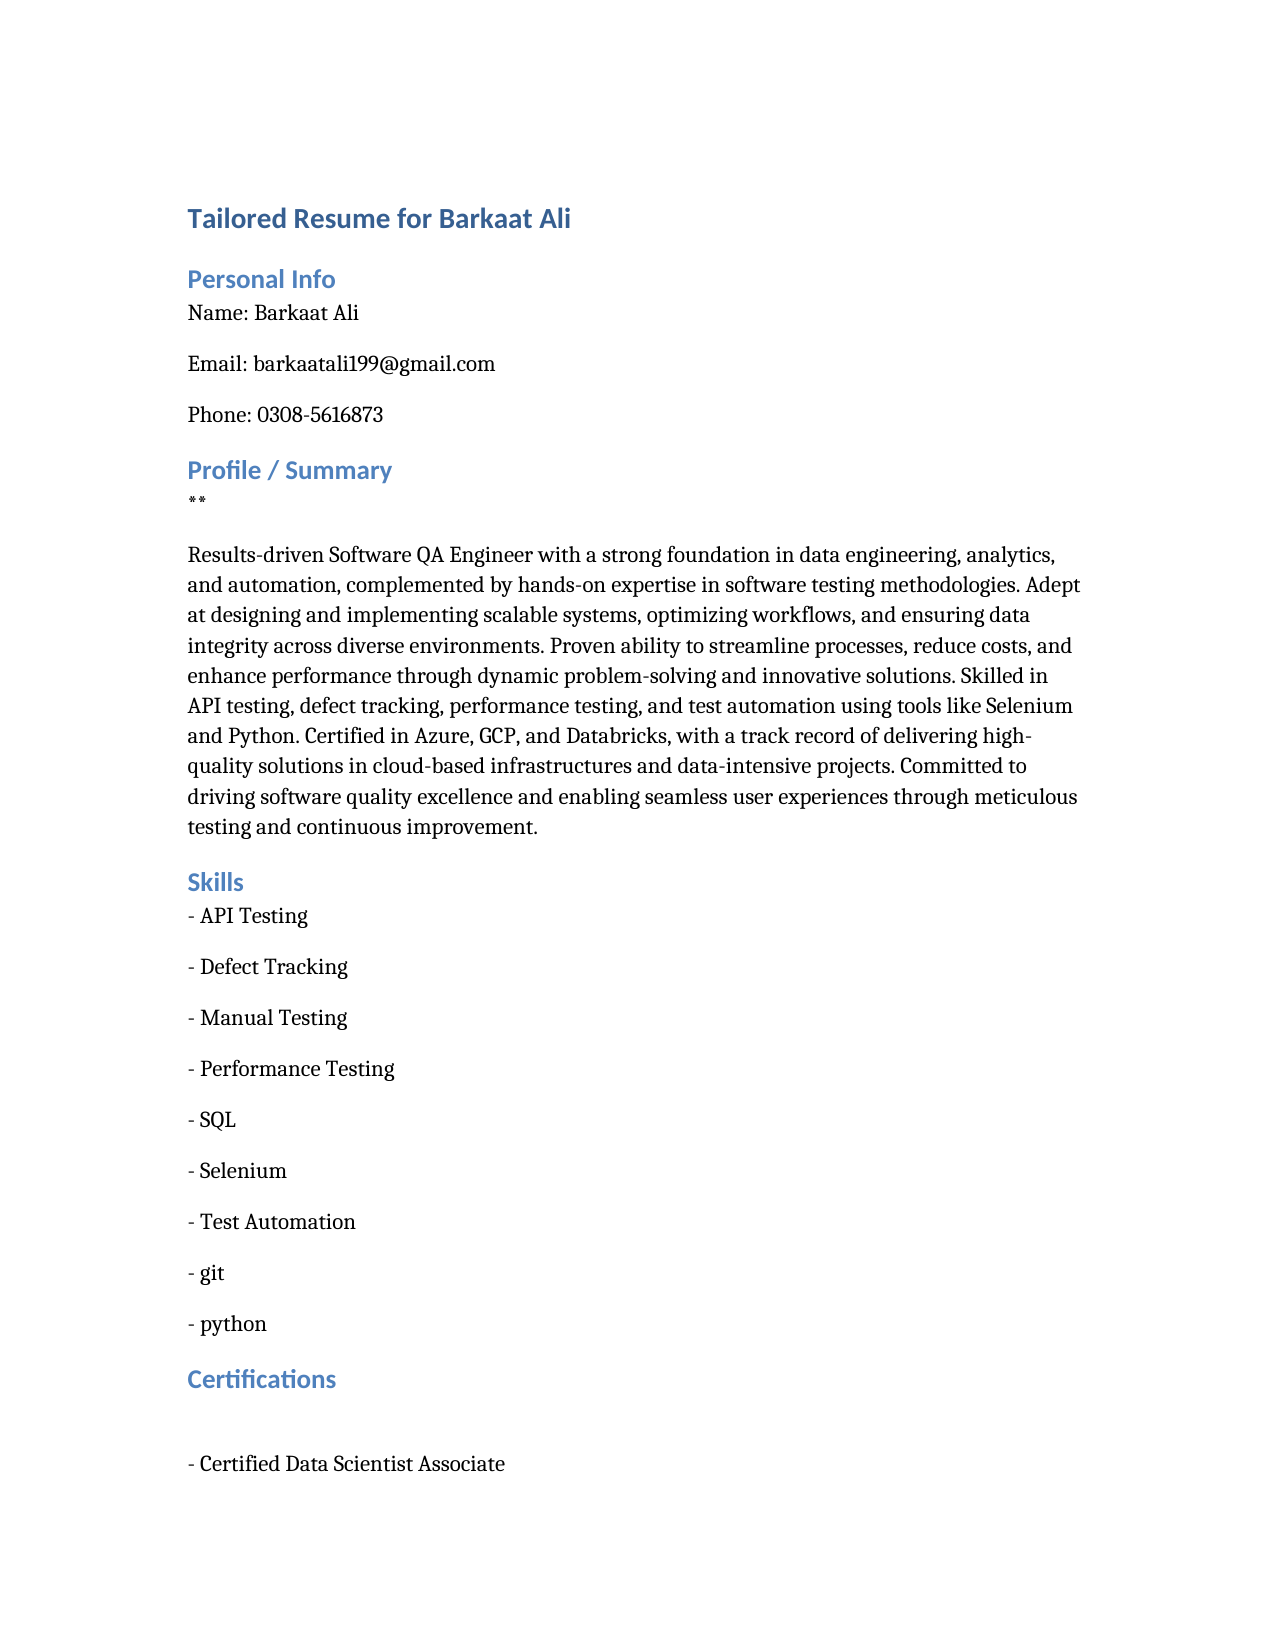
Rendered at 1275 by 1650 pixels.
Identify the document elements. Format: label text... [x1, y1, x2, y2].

text - Defect Tracking [187, 954, 1087, 980]
subtitle Profile / Summary [187, 453, 1087, 486]
text - Manual Testing [187, 1005, 1087, 1031]
text - git [187, 1260, 1087, 1286]
subtitle Skills [187, 865, 1087, 898]
text Results-driven Software QA Engineer with a strong foundation in data engineering, analytics, and automation, complemented by hands-on expertise in software testing methodologies. Adept at designing and implementing scalable systems, optimizing workflows, and ensuring data integrity across diverse environments. Proven ability to streamline processes, reduce costs, and enhance performance through dynamic problem-solving and innovative solutions. Skilled in API testing, defect tracking, performance testing, and test automation using tools like Selenium and Python. Certified in Azure, GCP, and Databricks, with a track record of delivering high-quality solutions in cloud-based infrastructures and data-intensive projects. Committed to driving software quality excellence and enabling seamless user experiences through meticulous testing and continuous improvement. [187, 542, 1087, 840]
text - Selenium [187, 1158, 1087, 1184]
text Name: Barkaat Ali [187, 300, 1087, 326]
text - Certified Data Scientist Associate [187, 1451, 1087, 1477]
text - Performance Testing [187, 1056, 1087, 1082]
subtitle Personal Info [187, 262, 1087, 295]
subtitle Certifications [187, 1362, 1087, 1395]
text Email: barkaatali199@gmail.com [187, 351, 1087, 377]
text - API Testing [187, 903, 1087, 929]
text - Test Automation [187, 1209, 1087, 1235]
text - python [187, 1311, 1087, 1337]
text Phone: 0308-5616873 [187, 402, 1087, 428]
subtitle Tailored Resume for Barkaat Ali [187, 200, 1087, 236]
text - SQL [187, 1107, 1087, 1133]
text ** [187, 491, 1087, 517]
